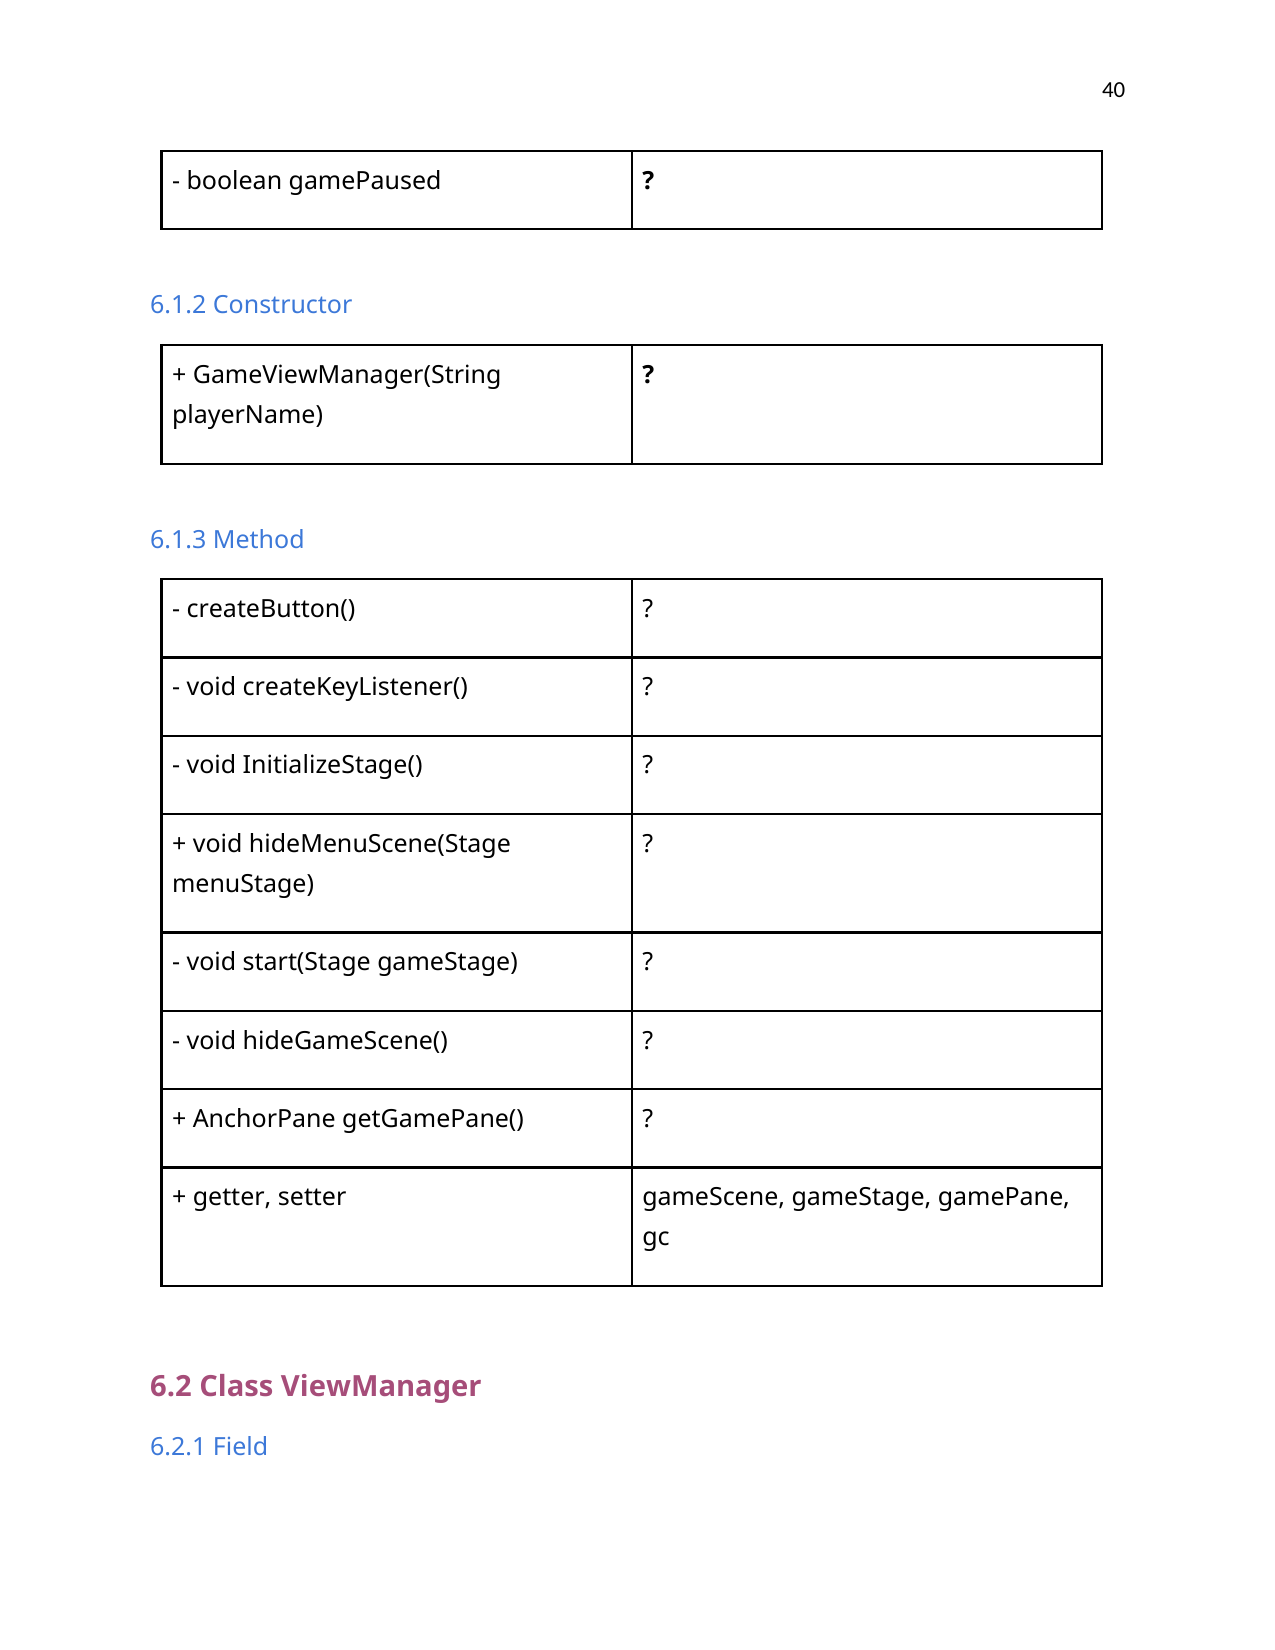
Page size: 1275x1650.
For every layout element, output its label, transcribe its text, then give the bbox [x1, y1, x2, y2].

table_cell gameScene, gameStage, gamePane, gc [633, 1169, 1101, 1285]
table_cell - void start(Stage gameStage) [163, 934, 631, 1010]
table_cell ? [633, 659, 1101, 735]
text 6.2 Class ViewManager [150, 1365, 1125, 1404]
table_cell ? [633, 934, 1101, 1010]
table_cell ? [633, 1090, 1101, 1166]
table_cell + void hideMenuScene(Stage menuStage) [163, 815, 631, 931]
text 6.1.2 Constructor [150, 287, 1125, 321]
table_cell ? [633, 1012, 1101, 1088]
table_cell ? [633, 737, 1101, 813]
table_cell - void hideGameScene() [163, 1012, 631, 1088]
table_cell - void createKeyListener() [163, 659, 631, 735]
table_cell - void InitializeStage() [163, 737, 631, 813]
text 6.2.1 Field [150, 1428, 1125, 1462]
table_cell + AnchorPane getGamePane() [163, 1090, 631, 1166]
table_cell ? [633, 152, 1101, 228]
table_header ? [633, 580, 1101, 656]
text 6.1.3 Method [150, 521, 1125, 555]
table_header + GameViewManager(String playerName) [163, 346, 631, 462]
table_header - createButton() [163, 580, 631, 656]
table_cell ? [633, 815, 1101, 931]
table_header ? [633, 346, 1101, 462]
table_cell + getter, setter [163, 1169, 631, 1285]
table_cell - boolean gamePaused [163, 152, 631, 228]
